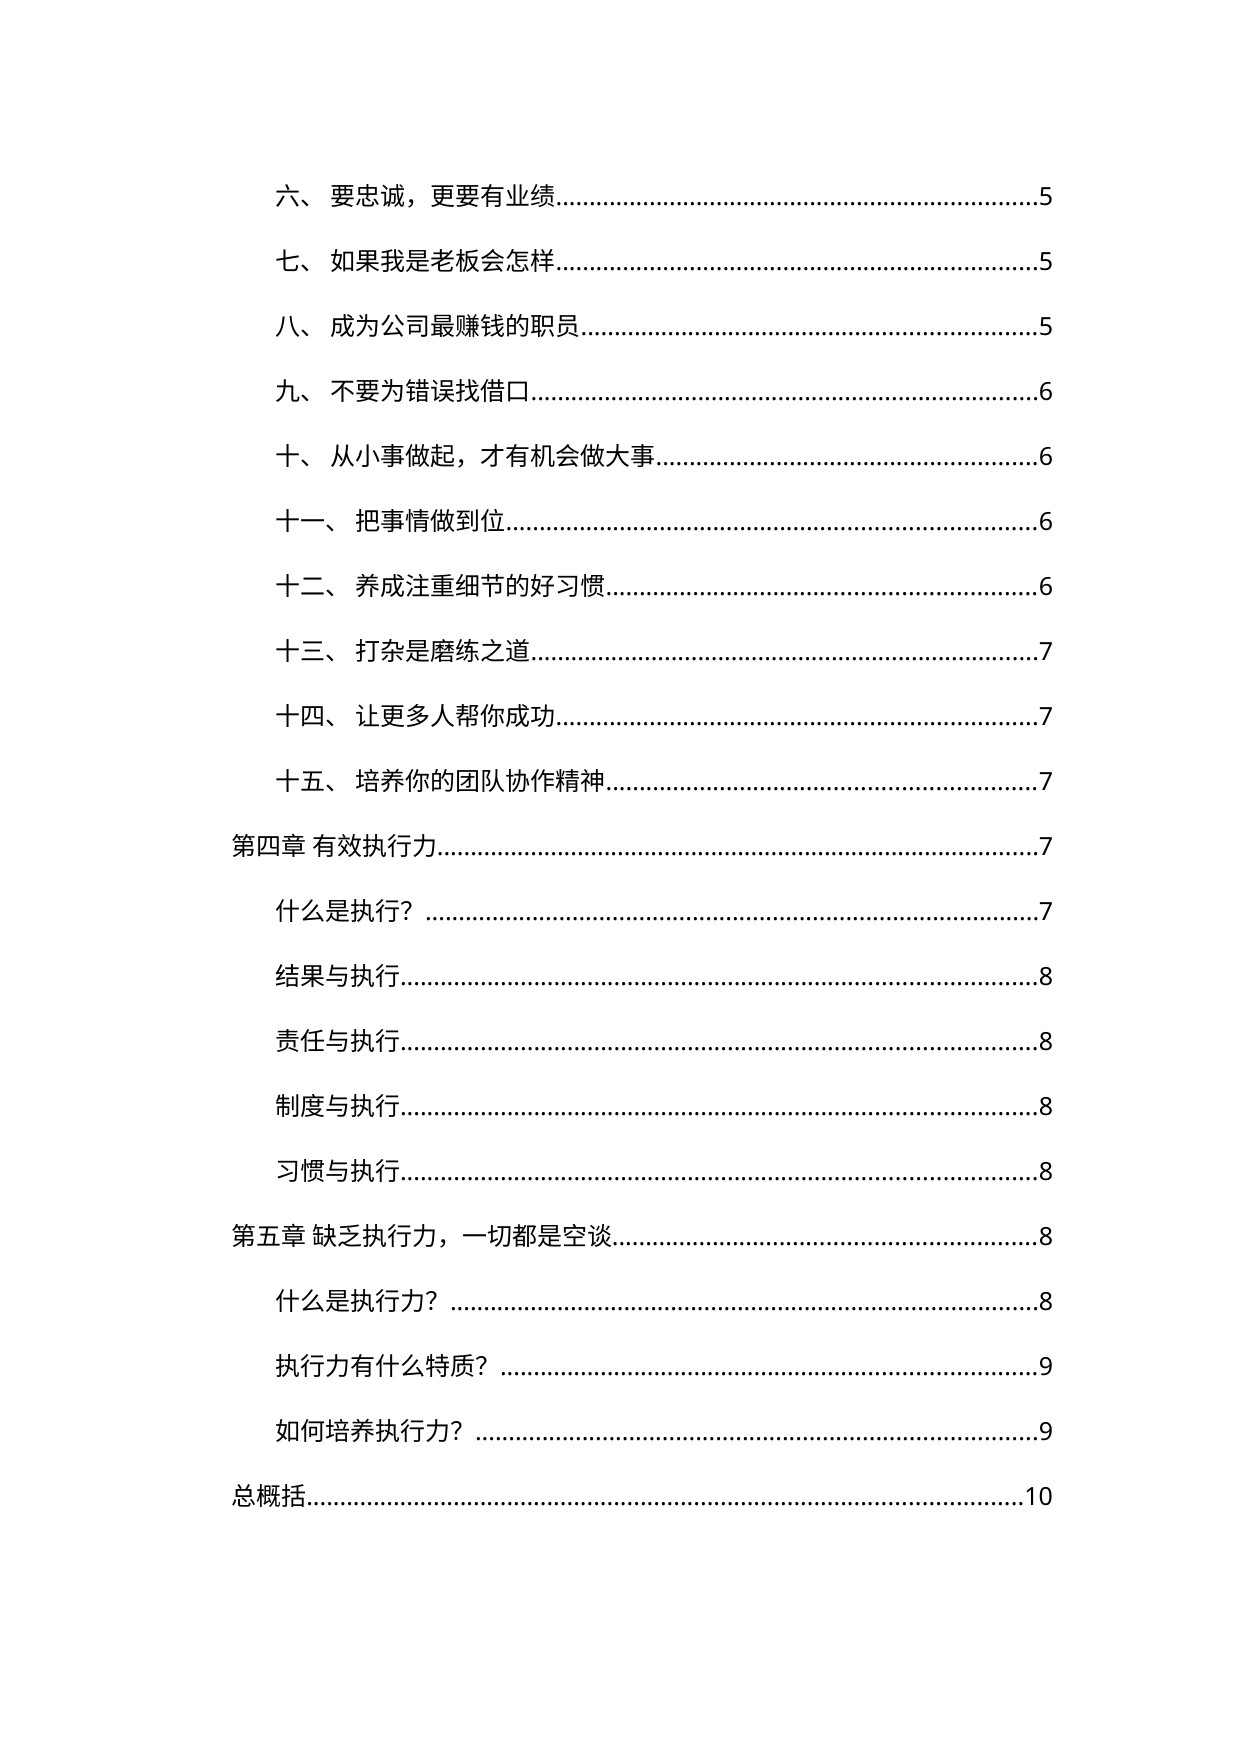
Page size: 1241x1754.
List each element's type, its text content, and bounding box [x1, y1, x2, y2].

text 十一、 把事情做到位 6 [275, 487, 1053, 552]
text 如何培养执行力？ 9 [275, 1397, 1053, 1462]
text 制度与执行 8 [275, 1072, 1053, 1137]
text 习惯与执行 8 [275, 1137, 1053, 1202]
text 六、 要忠诚，更要有业绩 5 [275, 162, 1053, 227]
text 十、 从小事做起，才有机会做大事 6 [275, 422, 1053, 487]
text 十四、 让更多人帮你成功 7 [275, 682, 1053, 747]
text 十三、 打杂是磨练之道 7 [275, 617, 1053, 682]
text 十二、 养成注重细节的好习惯 6 [275, 552, 1053, 617]
text 责任与执行 8 [275, 1007, 1053, 1072]
text 执行力有什么特质？ 9 [275, 1332, 1053, 1397]
text 总概括 10 [231, 1462, 1053, 1527]
text 什么是执行？ 7 [275, 877, 1053, 942]
text 九、 不要为错误找借口 6 [275, 357, 1053, 422]
text 十五、 培养你的团队协作精神 7 [275, 747, 1053, 812]
text 什么是执行力？ 8 [275, 1267, 1053, 1332]
text 第五章 缺乏执行力，一切都是空谈 8 [231, 1202, 1053, 1267]
text 七、 如果我是老板会怎样 5 [275, 227, 1053, 292]
text 结果与执行 8 [275, 942, 1053, 1007]
text 八、 成为公司最赚钱的职员 5 [275, 292, 1053, 357]
text 第四章 有效执行力 7 [231, 812, 1053, 877]
